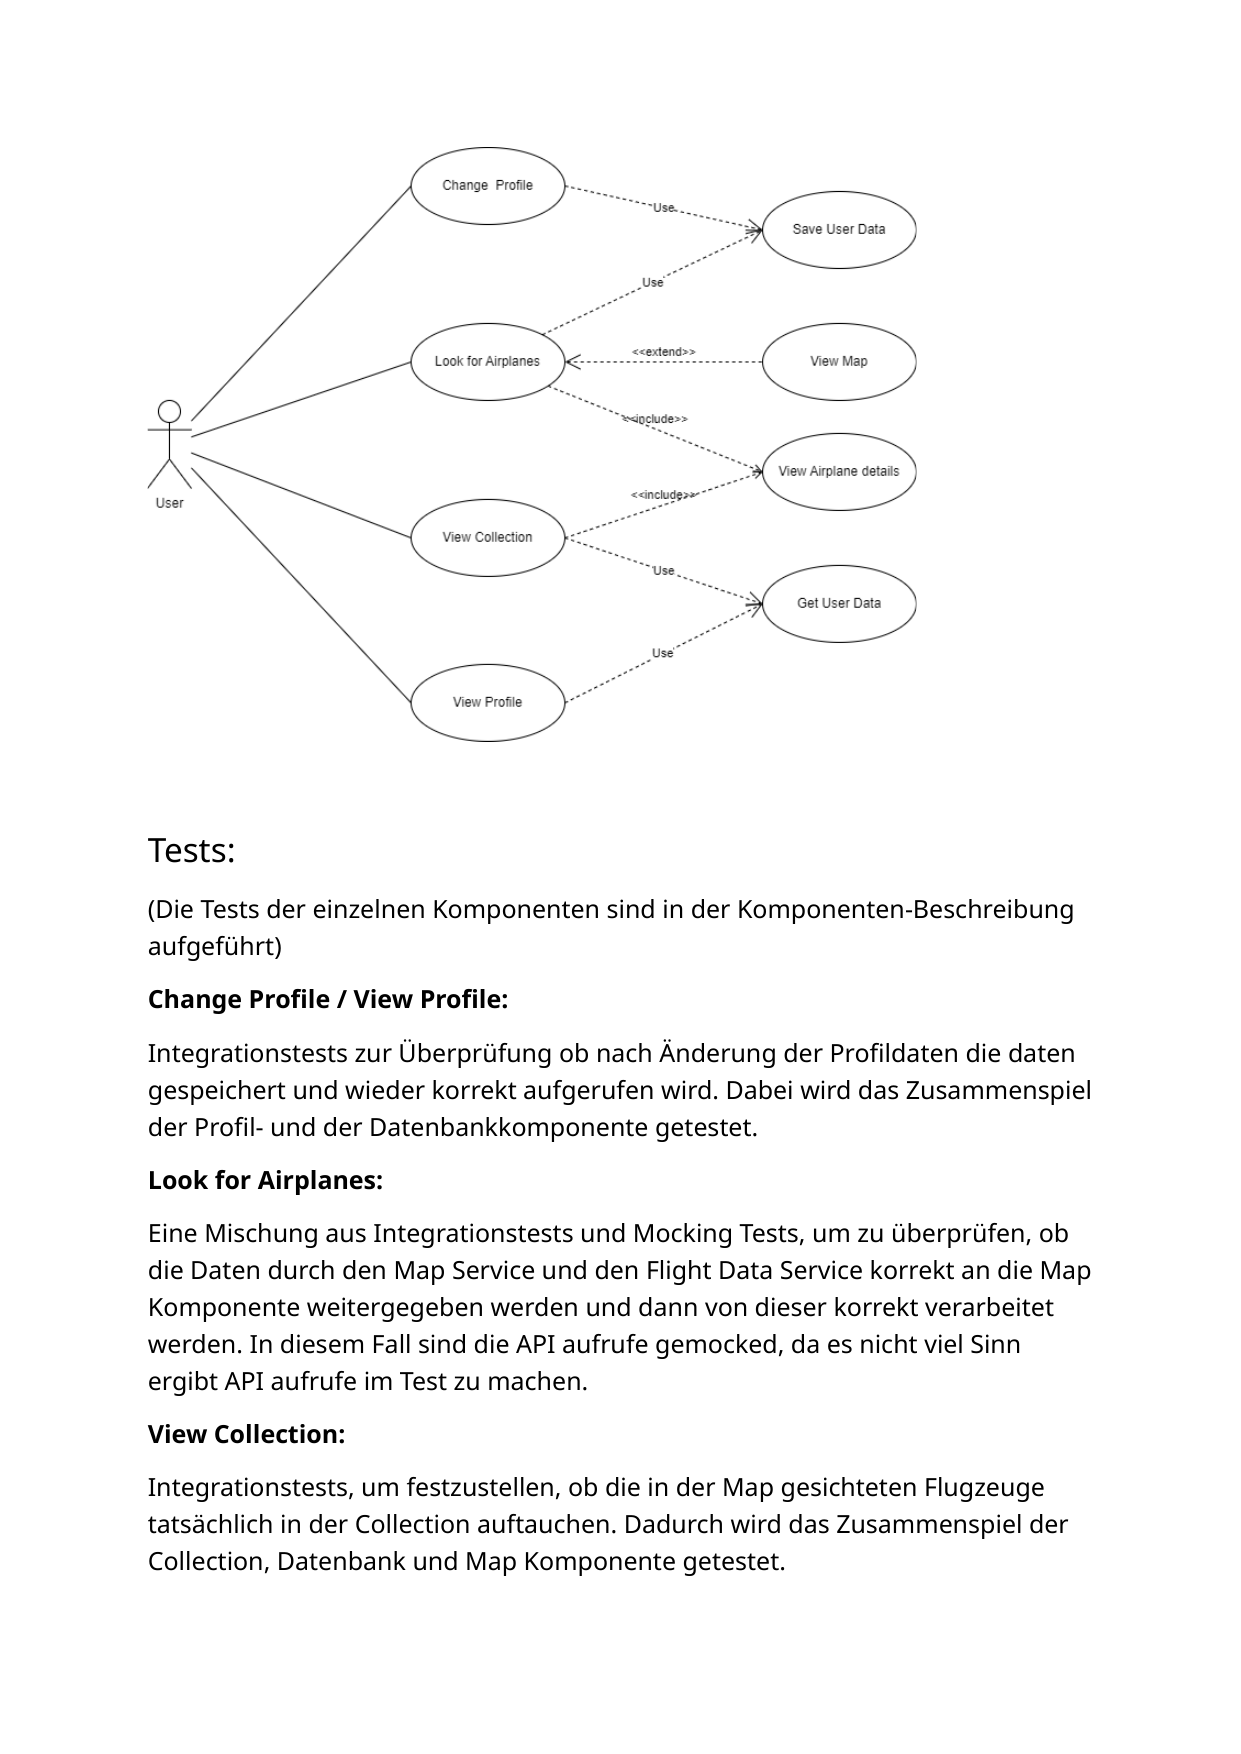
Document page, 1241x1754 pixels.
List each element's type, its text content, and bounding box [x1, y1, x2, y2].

text View Collection: [148, 1417, 1093, 1451]
text Tests: [148, 826, 1093, 872]
picture [147, 147, 917, 742]
text Eine Mischung aus Integrationstests und Mocking Tests, um zu überprüfen, ob die Daten durch den Map Service und den Flight Data Service korrekt an die Map Komponente weitergegeben werden und dann von dieser korrekt verarbeitet werden. In diesem Fall sind die API aufrufe gemocked, da es nicht viel Sinn ergibt API aufrufe im Test zu machen. [148, 1216, 1093, 1397]
text (Die Tests der einzelnen Komponenten sind in der Komponenten-Beschreibung aufgeführt) [148, 892, 1093, 963]
text Change Profile / View Profile: [148, 982, 1093, 1016]
text Look for Airplanes: [148, 1163, 1093, 1197]
text Integrationstests zur Überprüfung ob nach Änderung der Profildaten die daten gespeichert und wieder korrekt aufgerufen wird. Dabei wird das Zusammenspiel der Profil- und der Datenbankkomponente getestet. [148, 1036, 1093, 1143]
